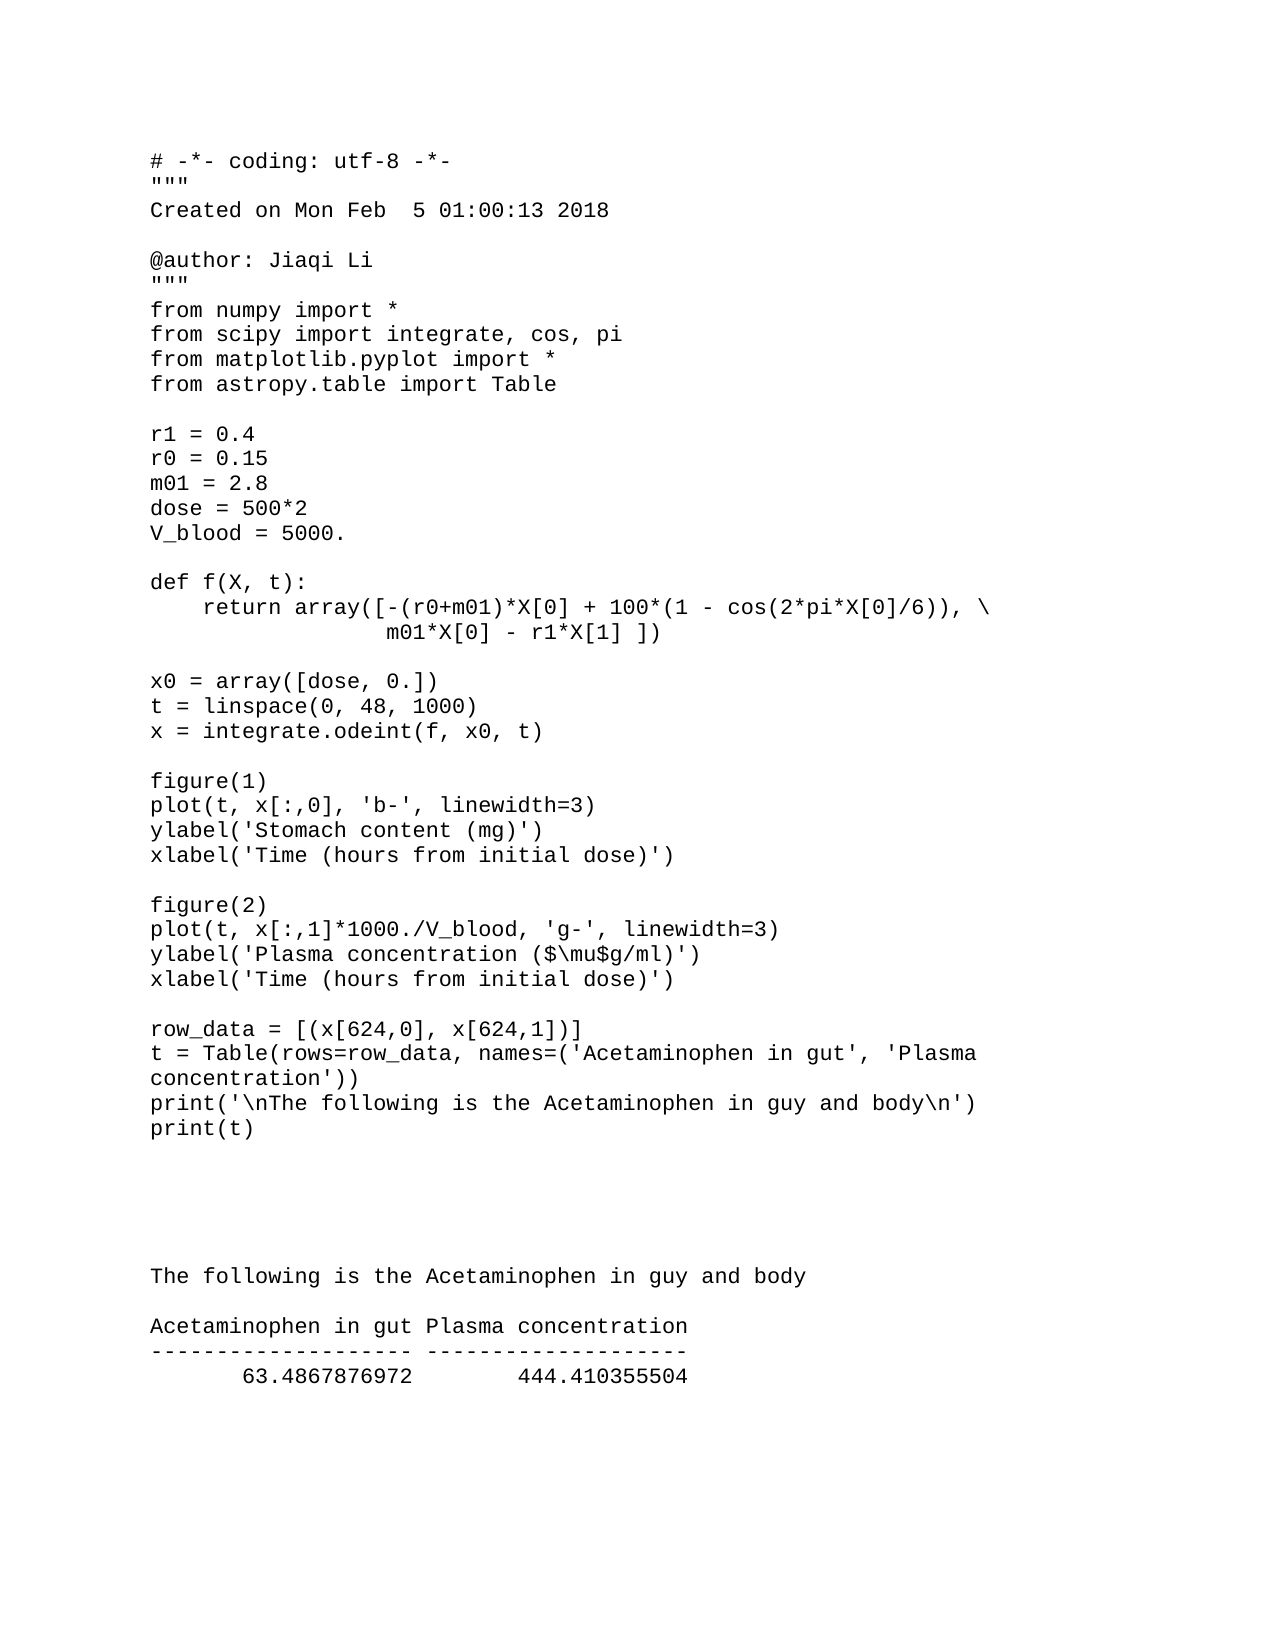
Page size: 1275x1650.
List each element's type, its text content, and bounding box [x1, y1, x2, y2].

text ylabel('Stomach content (mg)') [150, 819, 1125, 844]
text figure(2) [150, 894, 1125, 918]
text from numpy import * [150, 299, 1125, 323]
text from scipy import integrate, cos, pi [150, 323, 1125, 348]
text ylabel('Plasma concentration ($\mu$g/ml)') [150, 943, 1125, 968]
text """ [150, 175, 1125, 199]
text plot(t, x[:,1]*1000./V_blood, 'g-', linewidth=3) [150, 918, 1125, 943]
text @author: Jiaqi Li [150, 249, 1125, 274]
text V_blood = 5000. [150, 522, 1125, 547]
text from astropy.table import Table [150, 373, 1125, 398]
text m01*X[0] - r1*X[1] ]) [150, 621, 1125, 646]
text r0 = 0.15 [150, 447, 1125, 472]
text Created on Mon Feb 5 01:00:13 2018 [150, 199, 1125, 224]
text return array([-(r0+m01)*X[0] + 100*(1 - cos(2*pi*X[0]/6)), \ [150, 596, 1125, 621]
text x0 = array([dose, 0.]) [150, 671, 1125, 695]
text Acetaminophen in gut Plasma concentration [150, 1315, 1125, 1340]
text print(t) [150, 1117, 1125, 1142]
text row_data = [(x[624,0], x[624,1])] [150, 1018, 1125, 1042]
text 63.4867876972 444.410355504 [150, 1365, 1125, 1389]
text r1 = 0.4 [150, 423, 1125, 447]
text print('\nThe following is the Acetaminophen in guy and body\n') [150, 1092, 1125, 1117]
text x = integrate.odeint(f, x0, t) [150, 720, 1125, 745]
text from matplotlib.pyplot import * [150, 348, 1125, 373]
text """ [150, 274, 1125, 299]
text m01 = 2.8 [150, 472, 1125, 497]
text plot(t, x[:,0], 'b-', linewidth=3) [150, 794, 1125, 819]
text # -*- coding: utf-8 -*- [150, 150, 1125, 175]
text t = linspace(0, 48, 1000) [150, 695, 1125, 720]
text dose = 500*2 [150, 497, 1125, 522]
text xlabel('Time (hours from initial dose)') [150, 968, 1125, 993]
text xlabel('Time (hours from initial dose)') [150, 844, 1125, 869]
text The following is the Acetaminophen in guy and body [150, 1266, 1125, 1290]
text -------------------- -------------------- [150, 1340, 1125, 1365]
text figure(1) [150, 770, 1125, 794]
text t = Table(rows=row_data, names=('Acetaminophen in gut', 'Plasma concentration')) [150, 1042, 1125, 1092]
text def f(X, t): [150, 571, 1125, 596]
